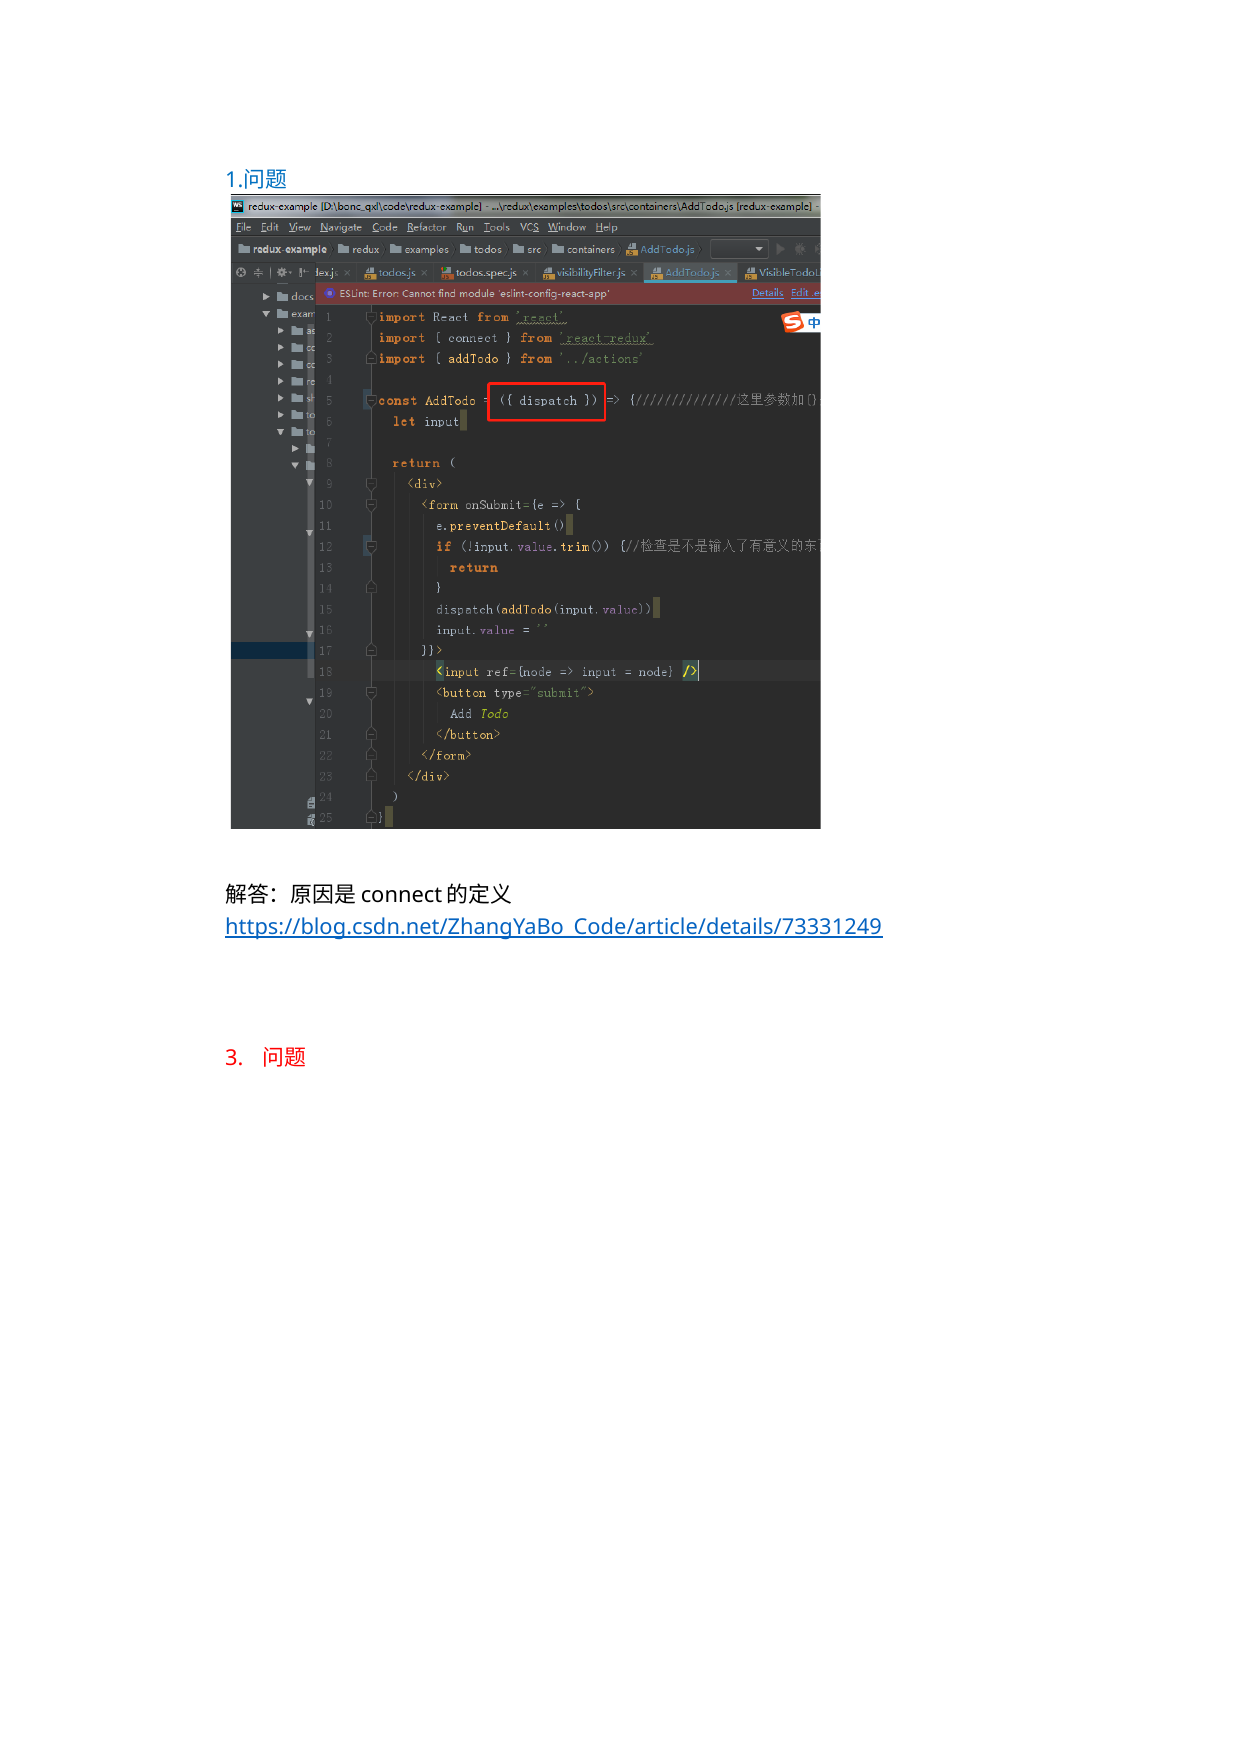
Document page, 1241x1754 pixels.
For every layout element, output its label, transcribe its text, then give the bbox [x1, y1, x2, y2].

list 1.问题 [225, 162, 1053, 194]
picture [230, 194, 821, 829]
list https://blog.csdn.net/ZhangYaBo_Code/article/details/73331249 [225, 909, 1053, 942]
list 解答：原因是connect的定义 [225, 877, 1053, 909]
list 问题 [225, 1039, 1053, 1072]
